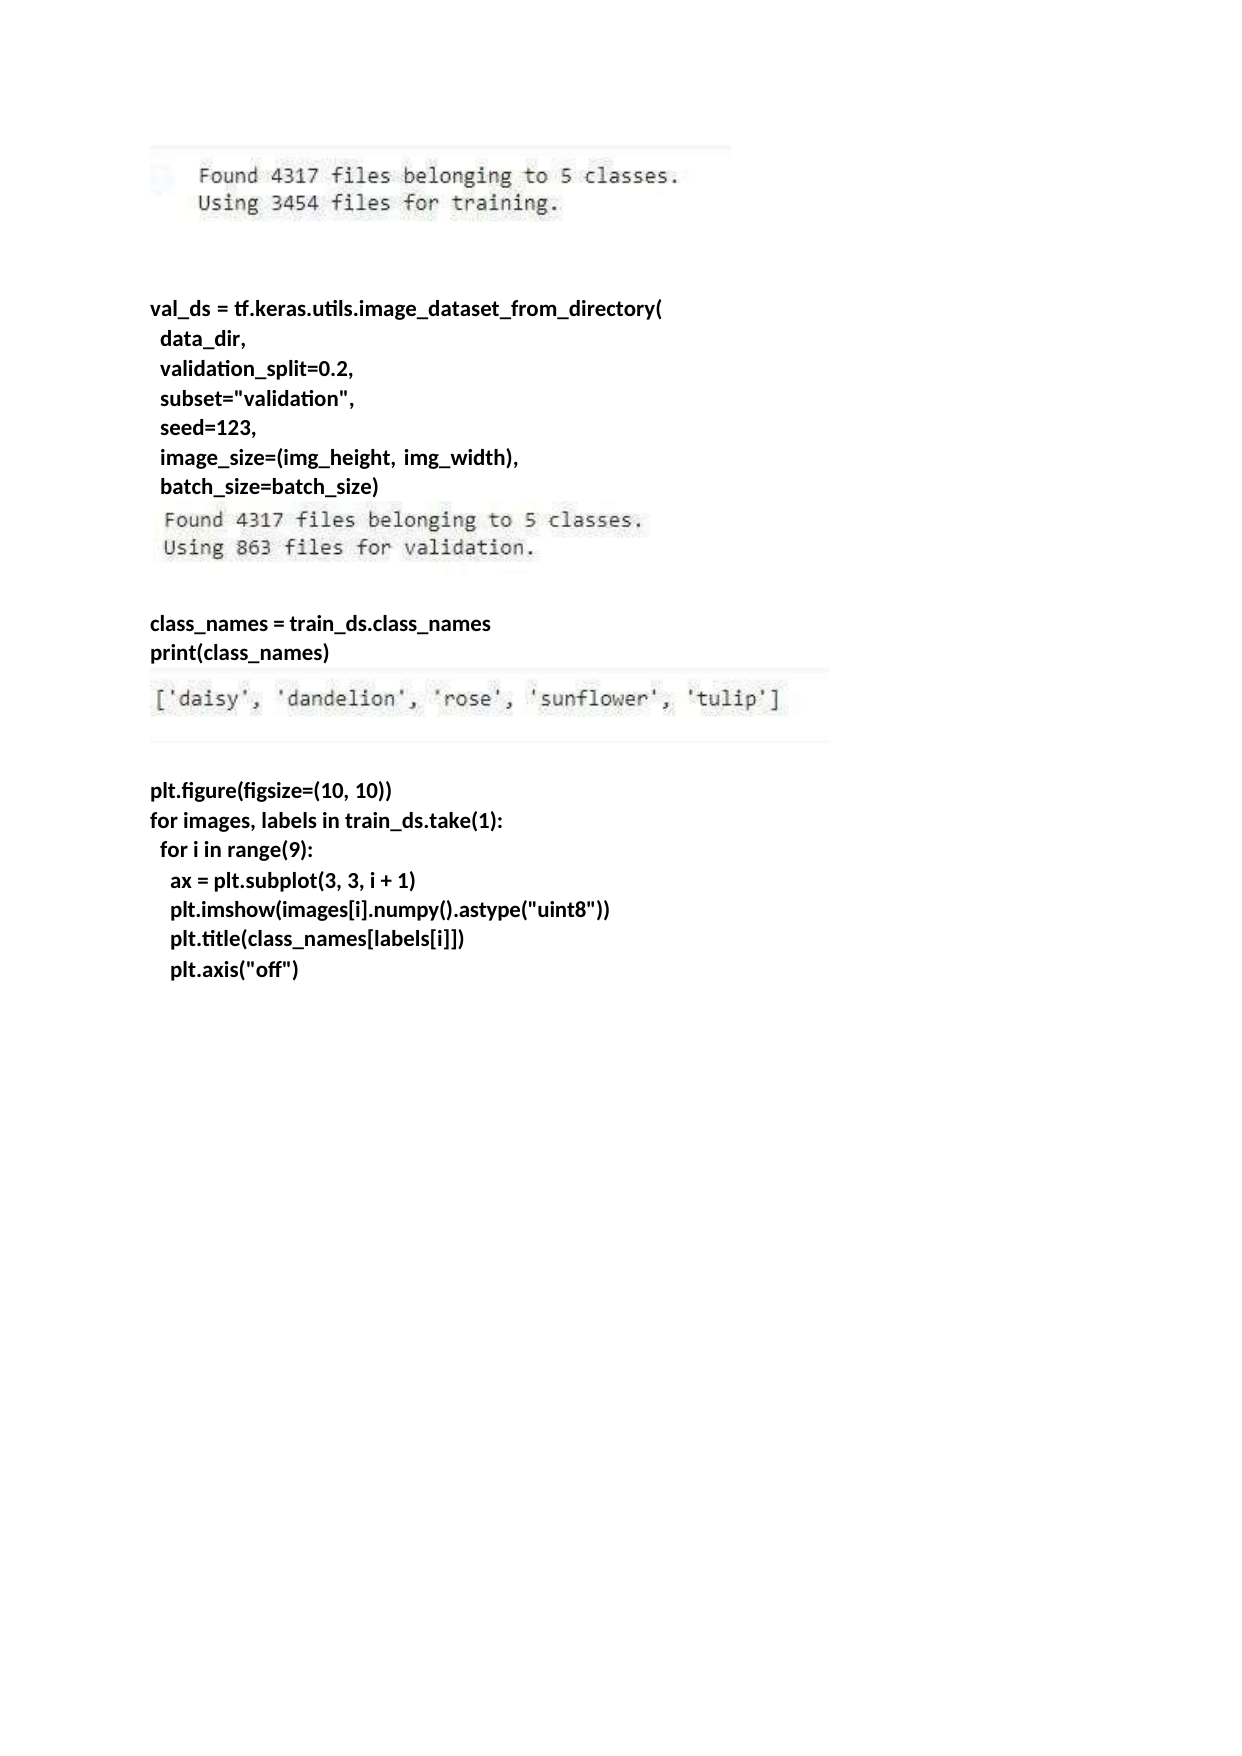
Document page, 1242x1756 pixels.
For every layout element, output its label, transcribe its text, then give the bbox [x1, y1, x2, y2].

picture [150, 145, 731, 223]
picture [150, 667, 829, 743]
text plt.axis("off") [170, 955, 1102, 983]
text validation_split=0.2, subset="validation", seed=123, [160, 354, 356, 441]
text ax = plt.subplot(3, 3, i + 1) plt.imshow(images[i].numpy().astype("uint8")) plt.title(class_names[labels[i]]) [170, 866, 612, 952]
picture [153, 501, 651, 576]
text for images, labels in train_ds.take(1): for i in range(9): [150, 806, 515, 863]
text class_names = train_ds.class_names print(class_names) [150, 609, 515, 667]
text val_ds = tf.keras.utils.image_dataset_from_directory( data_dir, [150, 294, 663, 352]
text image_size=(img_height, img_width), batch_size=batch_size) [160, 443, 519, 500]
text plt.figure(figsize=(10, 10)) [150, 776, 1102, 804]
